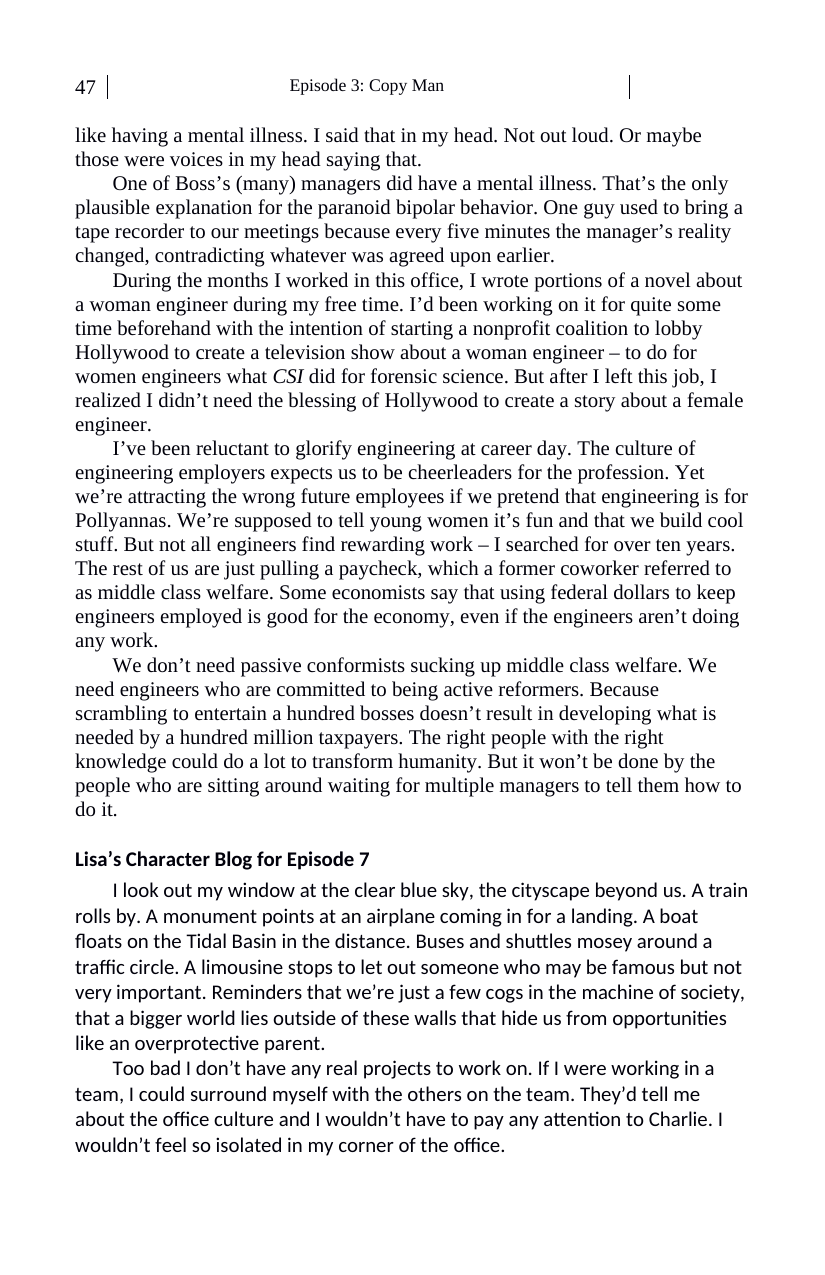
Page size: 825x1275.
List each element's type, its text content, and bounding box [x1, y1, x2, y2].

text During the months I worked in this office, I wrote portions of a novel about a woman engineer during my free time. I’d been working on it for quite some time beforehand with the intention of starting a nonprofit coalition to lobby Hollywood to create a television show about a woman engineer – to do for women engineers what CSI did for forensic science. But after I left this job, I realized I didn’t need the blessing of Hollywood to create a story about a female engineer. [75, 267, 750, 436]
text Too bad I don’t have any real projects to work on. If I were working in a team, I could surround myself with the others on the team. They’d tell me about the office culture and I wouldn’t have to pay any attention to Charlie. I wouldn’t feel so isolated in my corner of the office. [75, 1056, 750, 1157]
text I’ve been reluctant to glorify engineering at career day. The culture of engineering employers expects us to be cheerleaders for the profession. Yet we’re attracting the wrong future employees if we pretend that engineering is for Pollyannas. We’re supposed to tell young women it’s fun and that we build cool stuff. But not all engineers find rewarding work – I searched for over ten years. The rest of us are just pulling a paycheck, which a former coworker referred to as middle class welfare. Some economists say that using federal dollars to keep engineers employed is good for the economy, even if the engineers aren’t doing any work. [75, 436, 750, 652]
subtitle Lisa’s Character Blog for Episode 7 [75, 846, 750, 871]
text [75, 123, 750, 171]
text I look out my window at the clear blue sky, the cityscape beyond us. A train rolls by. A monument points at an airplane coming in for a landing. A boat floats on the Tidal Basin in the distance. Buses and shuttles mosey around a traffic circle. A limousine stops to let out someone who may be famous but not very important. Reminders that we’re just a few cogs in the machine of society, that a bigger world lies outside of these walls that hide us from opportunities like an overprotective parent. [75, 878, 750, 1056]
text One of Boss’s (many) managers did have a mental illness. That’s the only plausible explanation for the paranoid bipolar behavior. One guy used to bring a tape recorder to our meetings because every five minutes the manager’s reality changed, contradicting whatever was agreed upon earlier. [75, 171, 750, 267]
text We don’t need passive conformists sucking up middle class welfare. We need engineers who are committed to being active reformers. Because scrambling to entertain a hundred bosses doesn’t result in developing what is needed by a hundred million taxpayers. The right people with the right knowledge could do a lot to transform humanity. But it won’t be done by the people who are sitting around waiting for multiple managers to tell them how to do it. [75, 652, 750, 821]
